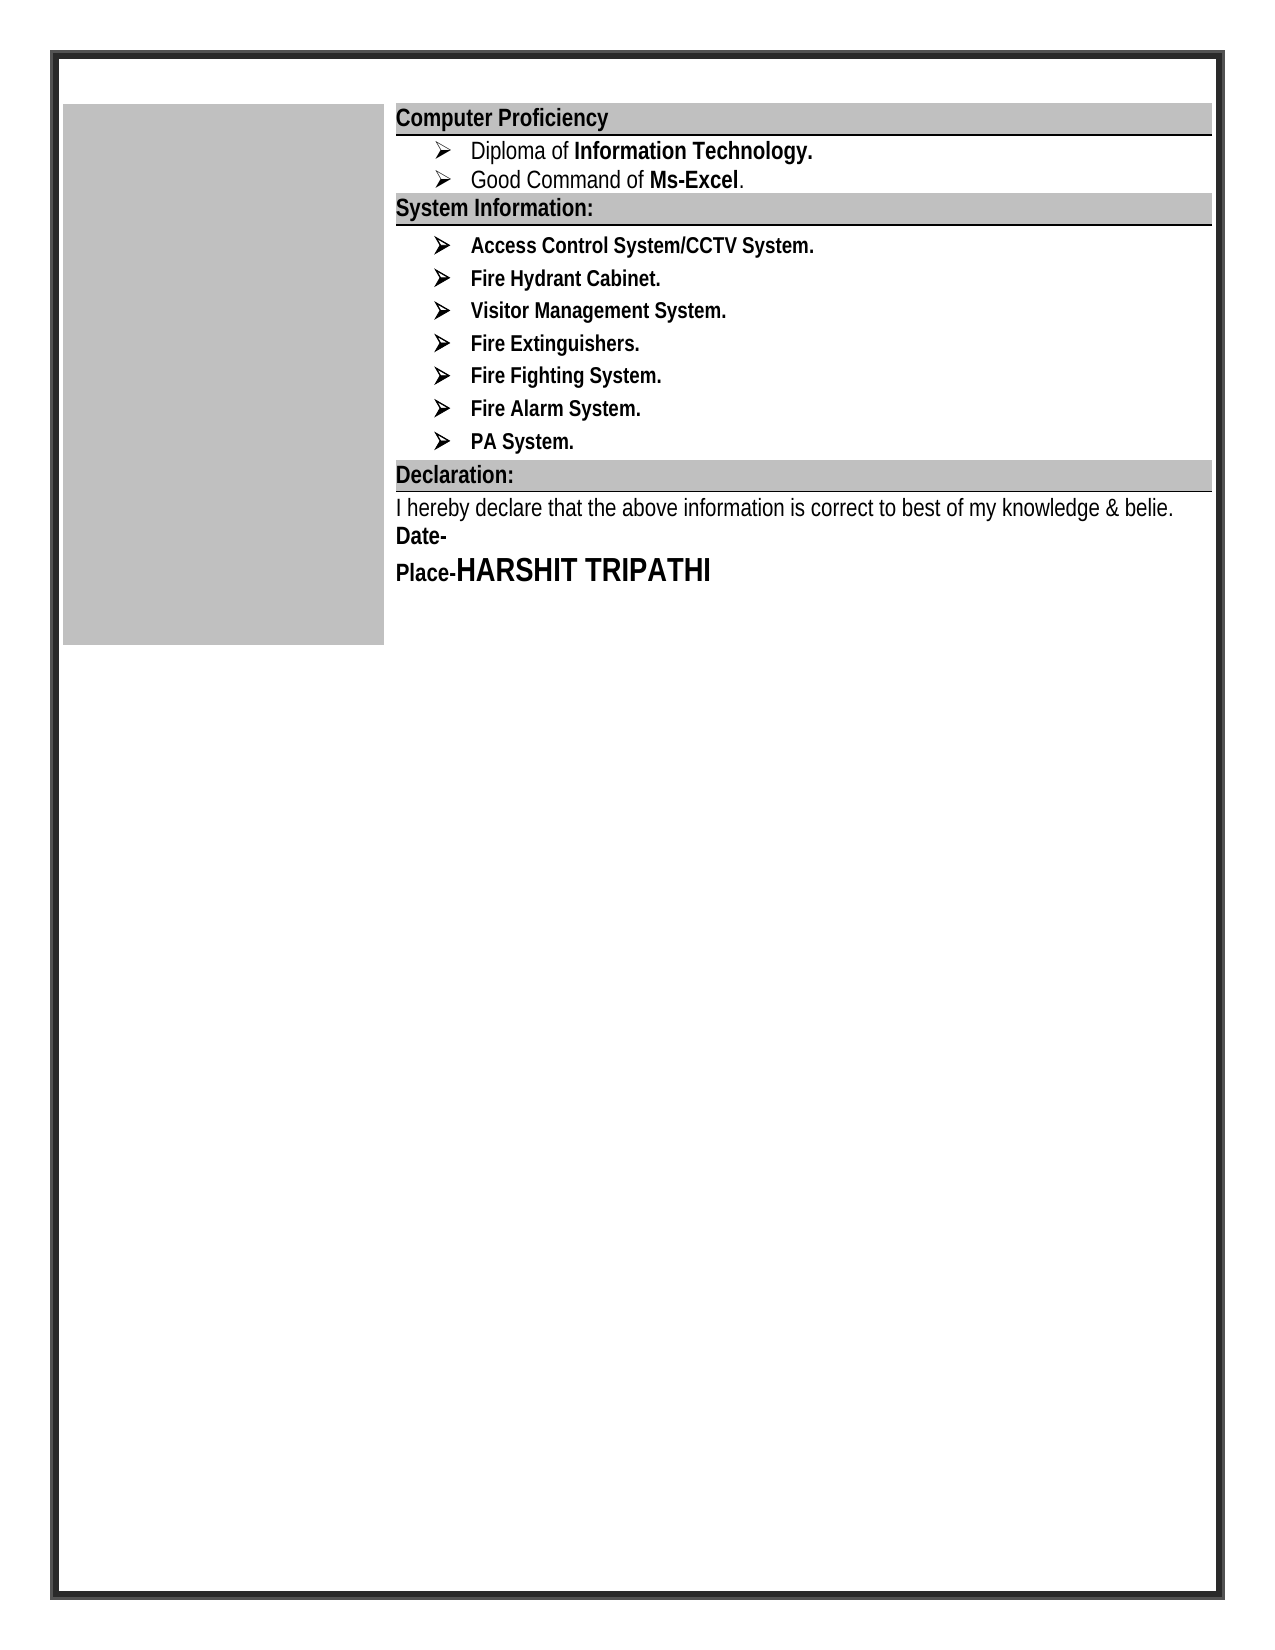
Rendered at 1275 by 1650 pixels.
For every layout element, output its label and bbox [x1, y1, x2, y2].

table_header [384, 104, 1212, 645]
table_header [63, 104, 384, 645]
